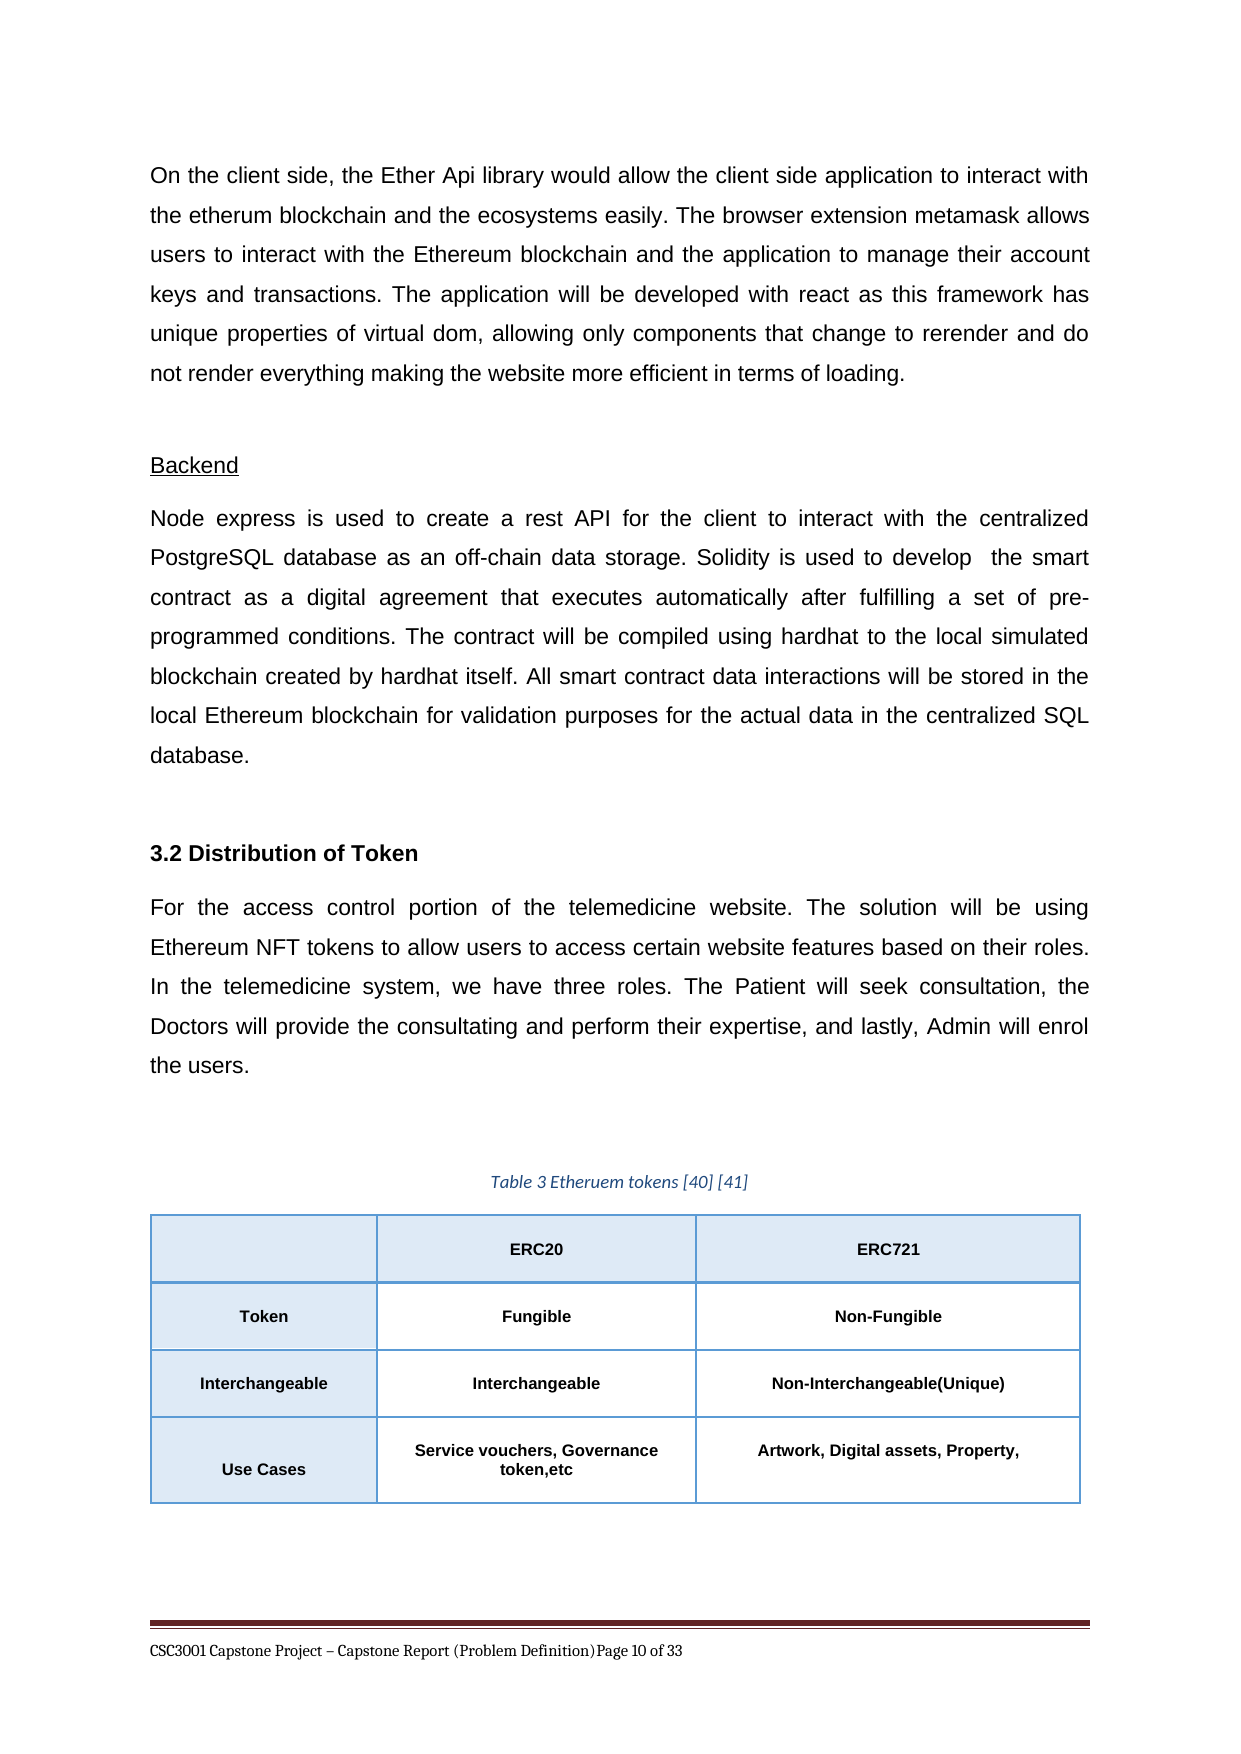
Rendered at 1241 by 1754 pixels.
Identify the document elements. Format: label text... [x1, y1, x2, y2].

text Backend [150, 452, 1090, 478]
table_header ERC20 [378, 1216, 695, 1281]
text Node express is used to create a rest API for the client to interact with the centralized PostgreSQL database as an off-chain data storage. Solidity is used to develop the smart contract as a digital agreement that executes automatically after fulfilling a set of pre-programmed conditions. The contract will be compiled using hardhat to the local simulated blockchain created by hardhat itself. All smart contract data interactions will be stored in the local Ethereum blockchain for validation purposes for the actual data in the centralized SQL database. [150, 505, 1090, 768]
text Table Etheruem tokens [150, 1171, 1090, 1193]
table_cell Non-Interchangeable(Unique) [697, 1351, 1079, 1416]
table_cell Token [152, 1284, 376, 1348]
table_cell Artwork, Digital assets, Property, [697, 1418, 1079, 1502]
table_cell Service vouchers, Governance token,etc [378, 1418, 695, 1502]
table_header [152, 1216, 376, 1281]
table_cell Interchangeable [152, 1351, 376, 1416]
table_cell Fungible [378, 1284, 695, 1348]
table_cell Use Cases [152, 1418, 376, 1502]
text For the access control portion of the telemedicine website. The solution will be using Ethereum NFT tokens to allow users to access certain website features based on their roles. In the telemedicine system, we have three roles. The Patient will seek consultation, the Doctors will provide the consultating and perform their expertise, and lastly, Admin will enrol the users. [150, 894, 1090, 1078]
table_cell Non-Fungible [697, 1284, 1079, 1348]
text On the client side, the Ether Api library would allow the client side application to interact with the etherum blockchain and the ecosystems easily. The browser extension metamask allows users to interact with the Ethereum blockchain and the application to manage their account keys and transactions. The application will be developed with react as this framework has unique properties of virtual dom, allowing only components that change to rerender and do not render everything making the website more efficient in terms of loading. [150, 162, 1090, 386]
table_cell Interchangeable [378, 1351, 695, 1416]
table_header ERC721 [697, 1216, 1079, 1281]
subtitle 3.2 Distribution of Token [150, 840, 925, 866]
